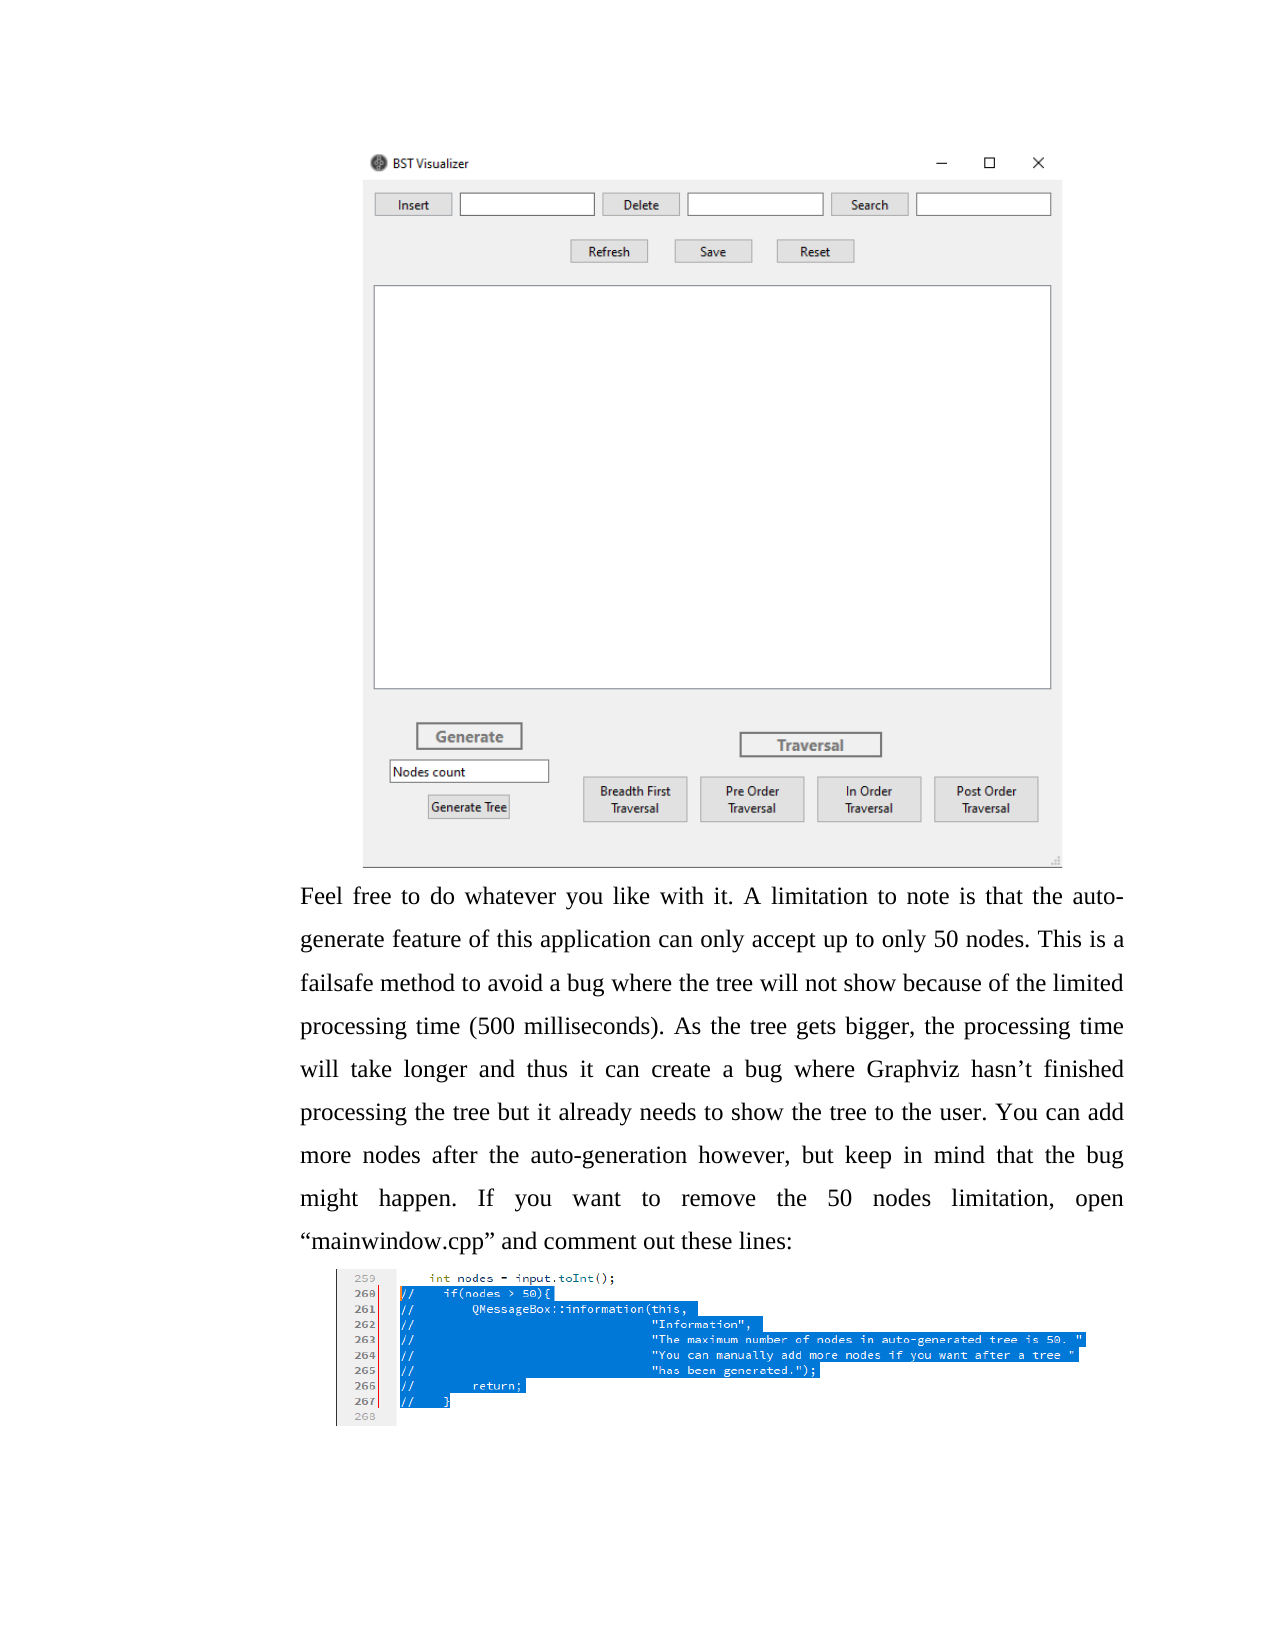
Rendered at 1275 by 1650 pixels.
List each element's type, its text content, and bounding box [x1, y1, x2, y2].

list Feel free to do whatever you like with it. A limitation to note is that the auto-generate feature of this application can only accept up to only 50 nodes. This is a failsafe method to avoid a bug where the tree will not show because of the limited processing time (500 milliseconds). As the tree gets bigger, the processing time will take longer and thus it can create a bug where Graphviz hasn’t finished processing the tree but it already needs to show the tree to the user. You can add more nodes after the auto-generation however, but keep in mind that the bug might happen. If you want to remove the 50 nodes limitation, open “mainwindow.cpp” and comment out these lines: [300, 881, 1125, 1255]
picture [335, 1269, 1090, 1426]
picture [362, 150, 1063, 868]
